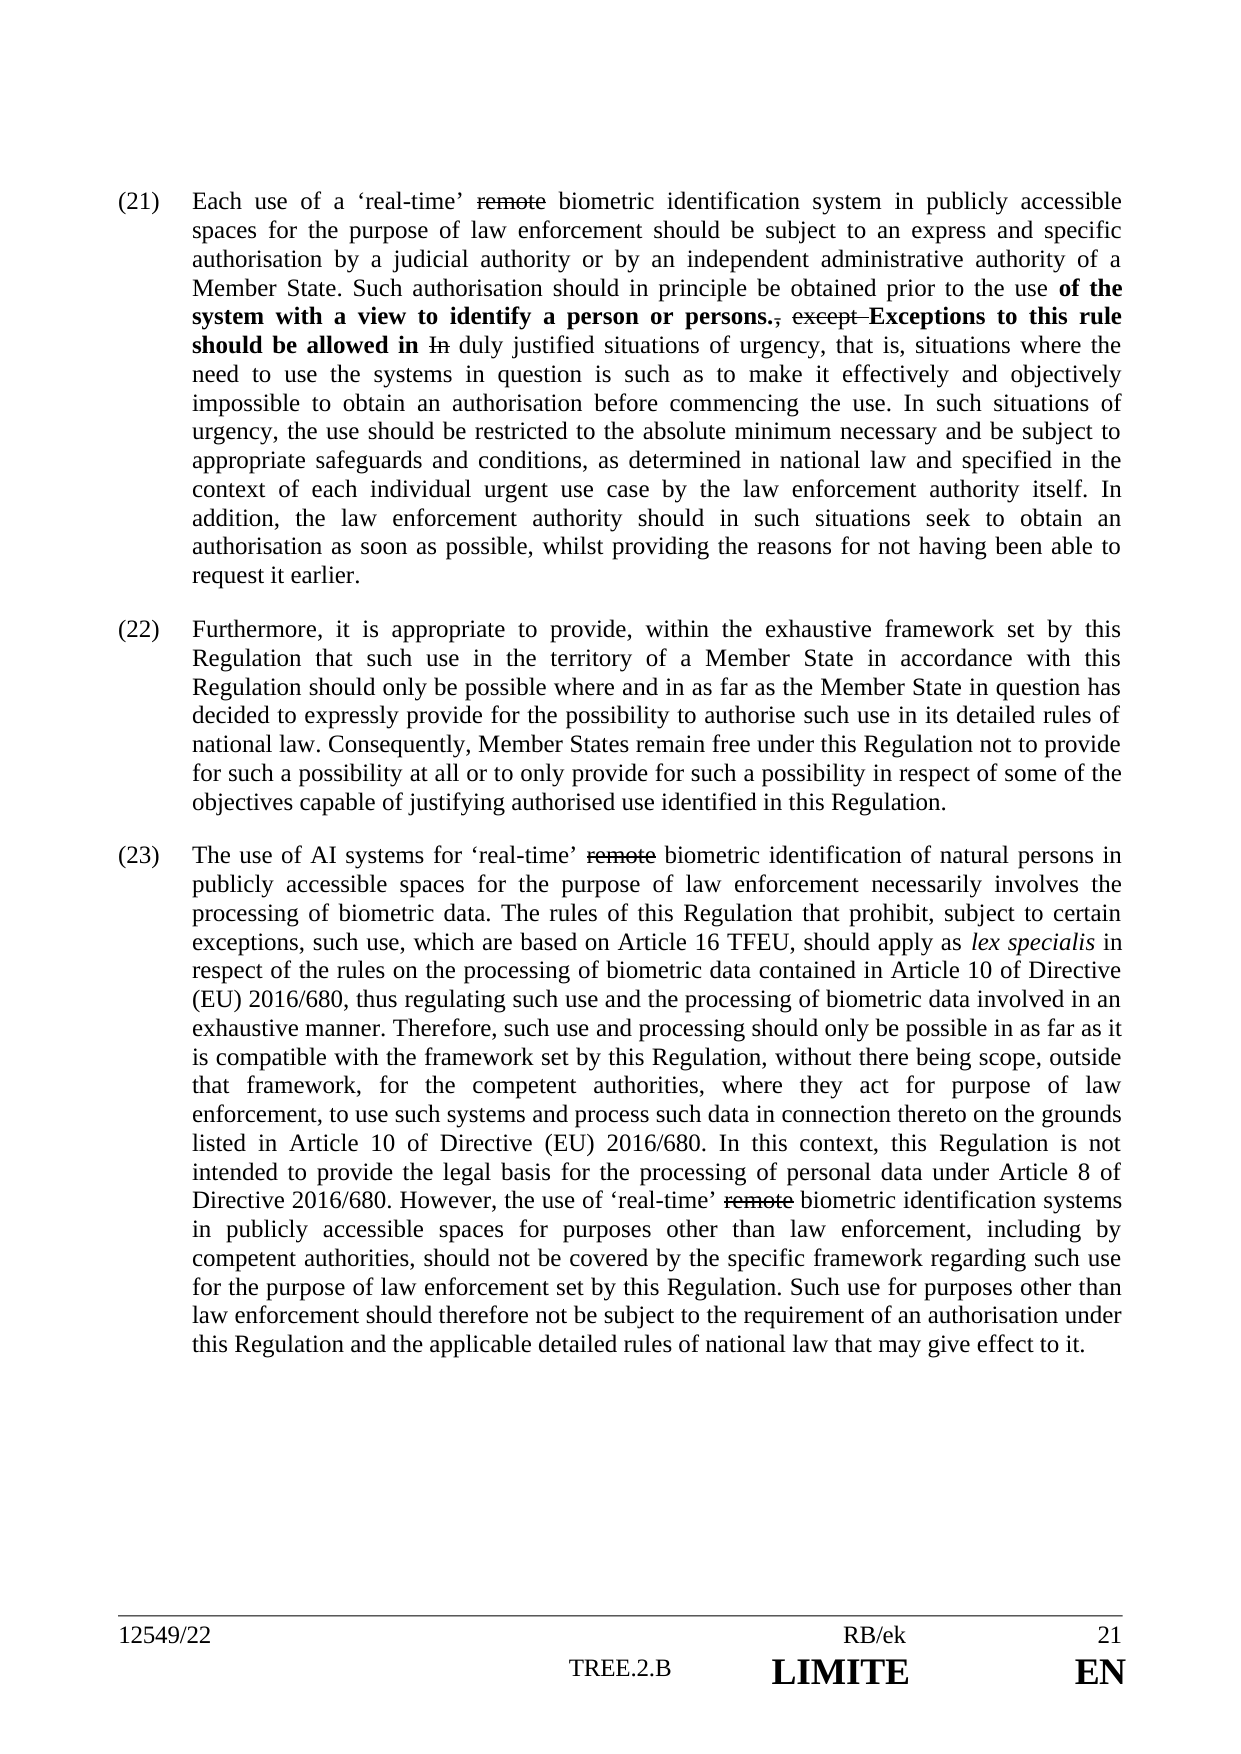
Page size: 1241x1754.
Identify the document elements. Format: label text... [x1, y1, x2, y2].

list The use of AI systems for ‘real-time’ remote biometric identification of natural persons in publicly accessible spaces for the purpose of law enforcement necessarily involves the processing of biometric data. The rules of this Regulation that prohibit, subject to certain exceptions, such use, which are based on Article 16 TFEU, should apply as lex specialis in respect of the rules on the processing of biometric data contained in Article 10 of Directive (EU) 2016/680, thus regulating such use and the processing of biometric data involved in an exhaustive manner. Therefore, such use and processing should only be possible in as far as it is compatible with the framework set by this Regulation, without there being scope, outside that framework, for the competent authorities, where they act for purpose of law enforcement, to use such systems and process such data in connection thereto on the grounds listed in Article 10 of Directive (EU) 2016/680. In this context, this Regulation is not intended to provide the legal basis for the processing of personal data under Article 8 of Directive 2016/680. However, the use of ‘real-time’ remote biometric identification systems in publicly accessible spaces for purposes other than law enforcement, including by competent authorities, should not be covered by the specific framework regarding such use for the purpose of law enforcement set by this Regulation. Such use for purposes other than law enforcement should therefore not be subject to the requirement of an authorisation under this Regulation and the applicable detailed rules of national law that may give effect to it. [118, 841, 1122, 1358]
list Furthermore, it is appropriate to provide, within the exhaustive framework set by this Regulation that such use in the territory of a Member State in accordance with this Regulation should only be possible where and in as far as the Member State in question has decided to expressly provide for the possibility to authorise such use in its detailed rules of national law. Consequently, Member States remain free under this Regulation not to provide for such a possibility at all or to only provide for such a possibility in respect of some of the objectives capable of justifying authorised use identified in this Regulation. [118, 614, 1122, 815]
list Each use of a ‘real-time’ remote biometric identification system in publicly accessible spaces for the purpose of law enforcement should be subject to an express and specific authorisation by a judicial authority or by an independent administrative authority of a Member State. Such authorisation should in principle be obtained prior to the use of the system with a view to identify a person or persons., except Exceptions to this rule should be allowed in In duly justified situations of urgency, that is, situations where the need to use the systems in question is such as to make it effectively and objectively impossible to obtain an authorisation before commencing the use. In such situations of urgency, the use should be restricted to the absolute minimum necessary and be subject to appropriate safeguards and conditions, as determined in national law and specified in the context of each individual urgent use case by the law enforcement authority itself. In addition, the law enforcement authority should in such situations seek to obtain an authorisation as soon as possible, whilst providing the reasons for not having been able to request it earlier. [118, 186, 1122, 589]
